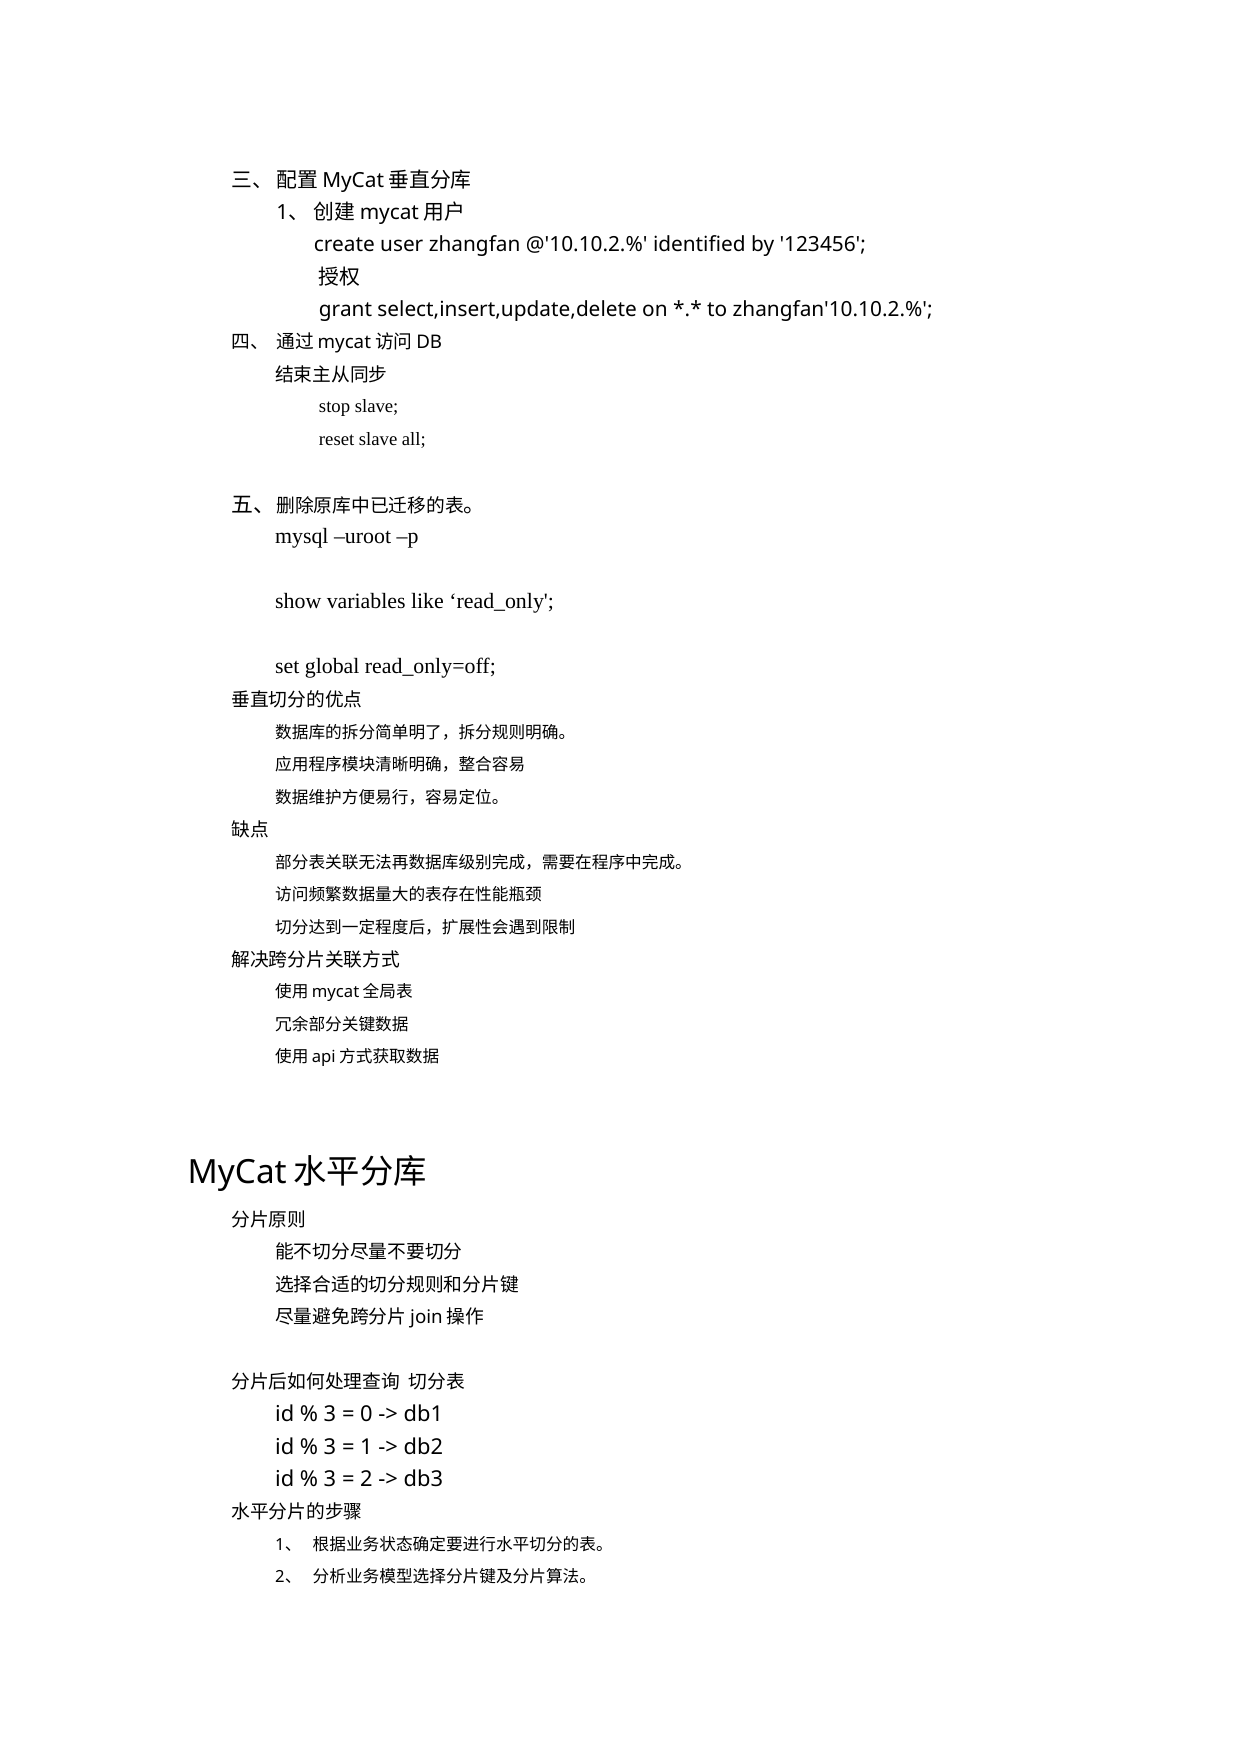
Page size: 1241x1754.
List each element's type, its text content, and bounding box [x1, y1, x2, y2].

text 使用api方式获取数据 [231, 1039, 1053, 1072]
text 结束主从同步 [275, 357, 1053, 389]
text 冗余部分关键数据 [231, 1007, 1053, 1039]
text 授权 [187, 259, 1053, 292]
text 尽量避免跨分片join操作 [187, 1299, 1053, 1332]
text 部分表关联无法再数据库级别完成，需要在程序中完成。 [231, 844, 1053, 877]
text mysql –uroot –p [231, 519, 1053, 552]
text set global read_only=off; [231, 649, 1053, 682]
text 数据维护方便易行，容易定位。 [231, 779, 1053, 812]
text id % 3 = 1 -> db2 [187, 1429, 1053, 1462]
text 垂直切分的优点 [231, 682, 1053, 714]
text 使用mycat全局表 [231, 974, 1053, 1007]
text stop slave; [275, 389, 1053, 422]
text 能不切分尽量不要切分 [187, 1234, 1053, 1267]
list 分析业务模型选择分片键及分片算法。 [275, 1559, 1053, 1592]
list 删除原库中已迁移的表。 [231, 487, 1053, 519]
text 缺点 [231, 812, 1053, 844]
text 数据库的拆分简单明了，拆分规则明确。 [231, 714, 1053, 747]
text reset slave all; [275, 422, 1053, 454]
text 应用程序模块清晰明确，整合容易 [231, 747, 1053, 779]
text 水平分片的步骤 [187, 1494, 1053, 1527]
text 选择合适的切分规则和分片键 [187, 1267, 1053, 1299]
text 分片后如何处理查询 切分表 [187, 1364, 1053, 1397]
list 通过mycat访问DB [231, 324, 1053, 357]
text 分片原则 [187, 1202, 1053, 1234]
list 根据业务状态确定要进行水平切分的表。 [275, 1527, 1053, 1559]
text id % 3 = 0 -> db1 [187, 1397, 1053, 1429]
text grant select,insert,update,delete on *.* to zhangfan'10.10.2.%'; [187, 292, 1053, 324]
text 切分达到一定程度后，扩展性会遇到限制 [231, 909, 1053, 942]
list 配置MyCat垂直分库 [231, 162, 1053, 194]
text MyCat水平分库 [187, 1137, 1053, 1202]
list 创建mycat用户 [276, 194, 1053, 227]
text show variables like ‘read_only'; [231, 584, 1053, 617]
text create user zhangfan @'10.10.2.%' identified by '123456'; [314, 227, 1053, 259]
text 解决跨分片关联方式 [231, 942, 1053, 974]
text 访问频繁数据量大的表存在性能瓶颈 [231, 877, 1053, 909]
text id % 3 = 2 -> db3 [187, 1462, 1053, 1494]
